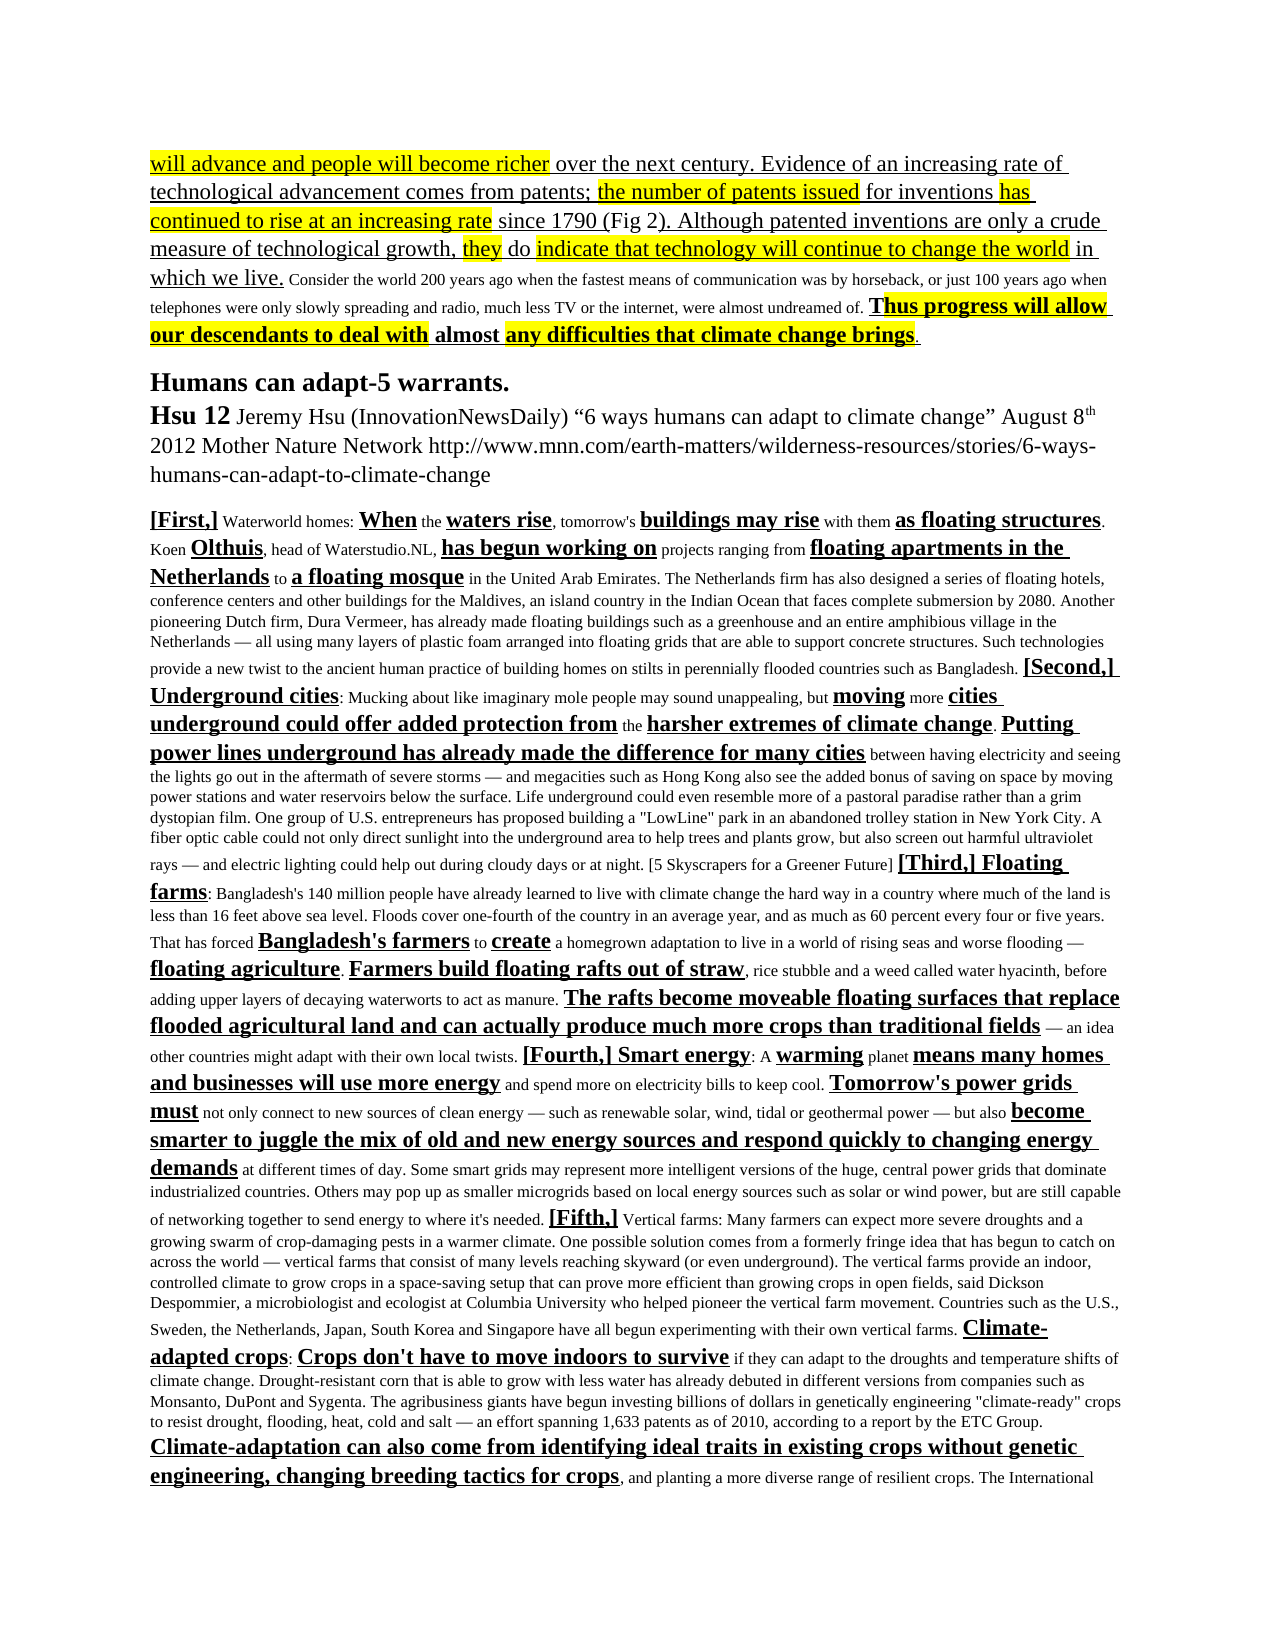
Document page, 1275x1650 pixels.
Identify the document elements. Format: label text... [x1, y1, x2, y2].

subtitle Humans can adapt-5 warrants. [150, 366, 1125, 397]
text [150, 150, 1125, 347]
text Hsu 12 Jeremy Hsu (InnovationNewsDaily) “6 ways humans can adapt to climate change” August 8th 2012 Mother Nature Network http://www.mnn.com/earth-matters/wilderness-resources/stories/6-ways-humans-can-adapt-to-climate-change [150, 399, 1125, 487]
